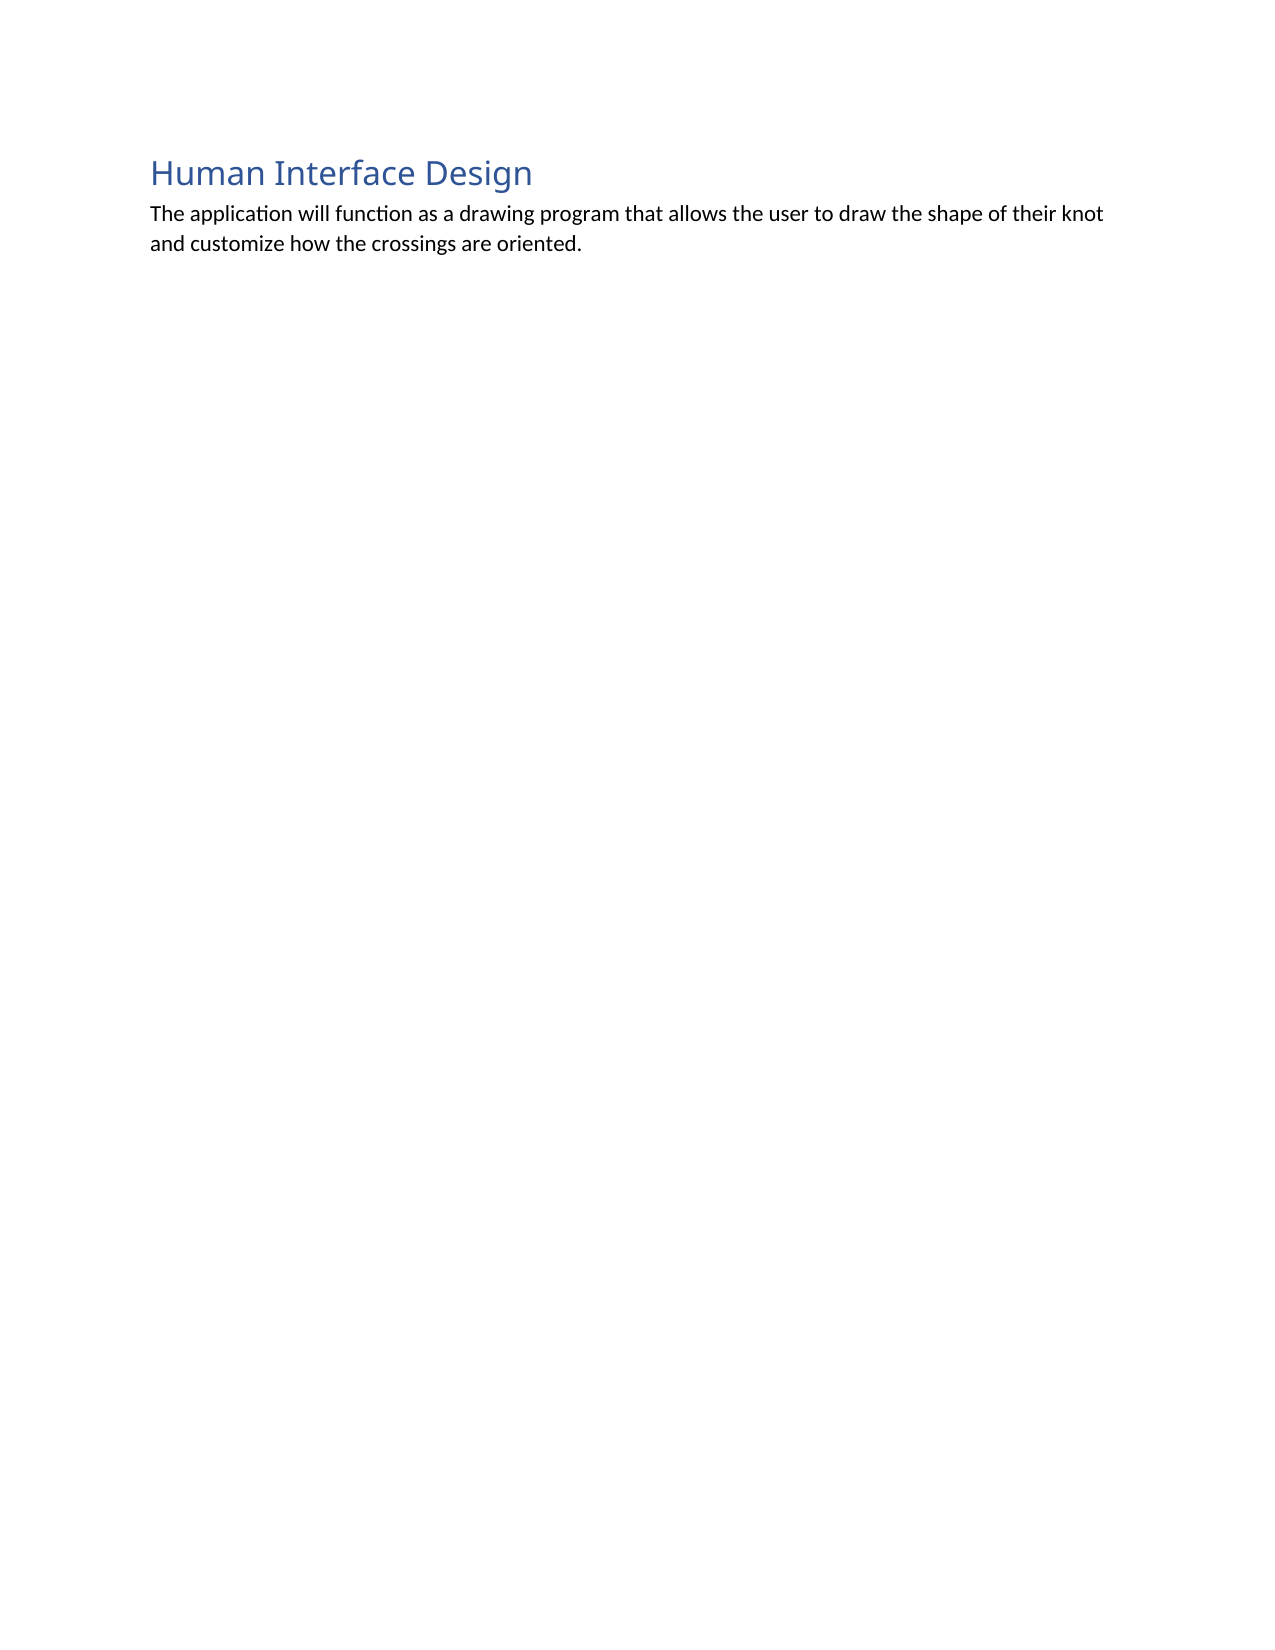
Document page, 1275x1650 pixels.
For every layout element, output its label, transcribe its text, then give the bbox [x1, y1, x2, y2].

subtitle Human Interface Design [150, 150, 1125, 195]
text The application will function as a drawing program that allows the user to draw the shape of their knot and customize how the crossings are oriented. [150, 199, 1125, 257]
